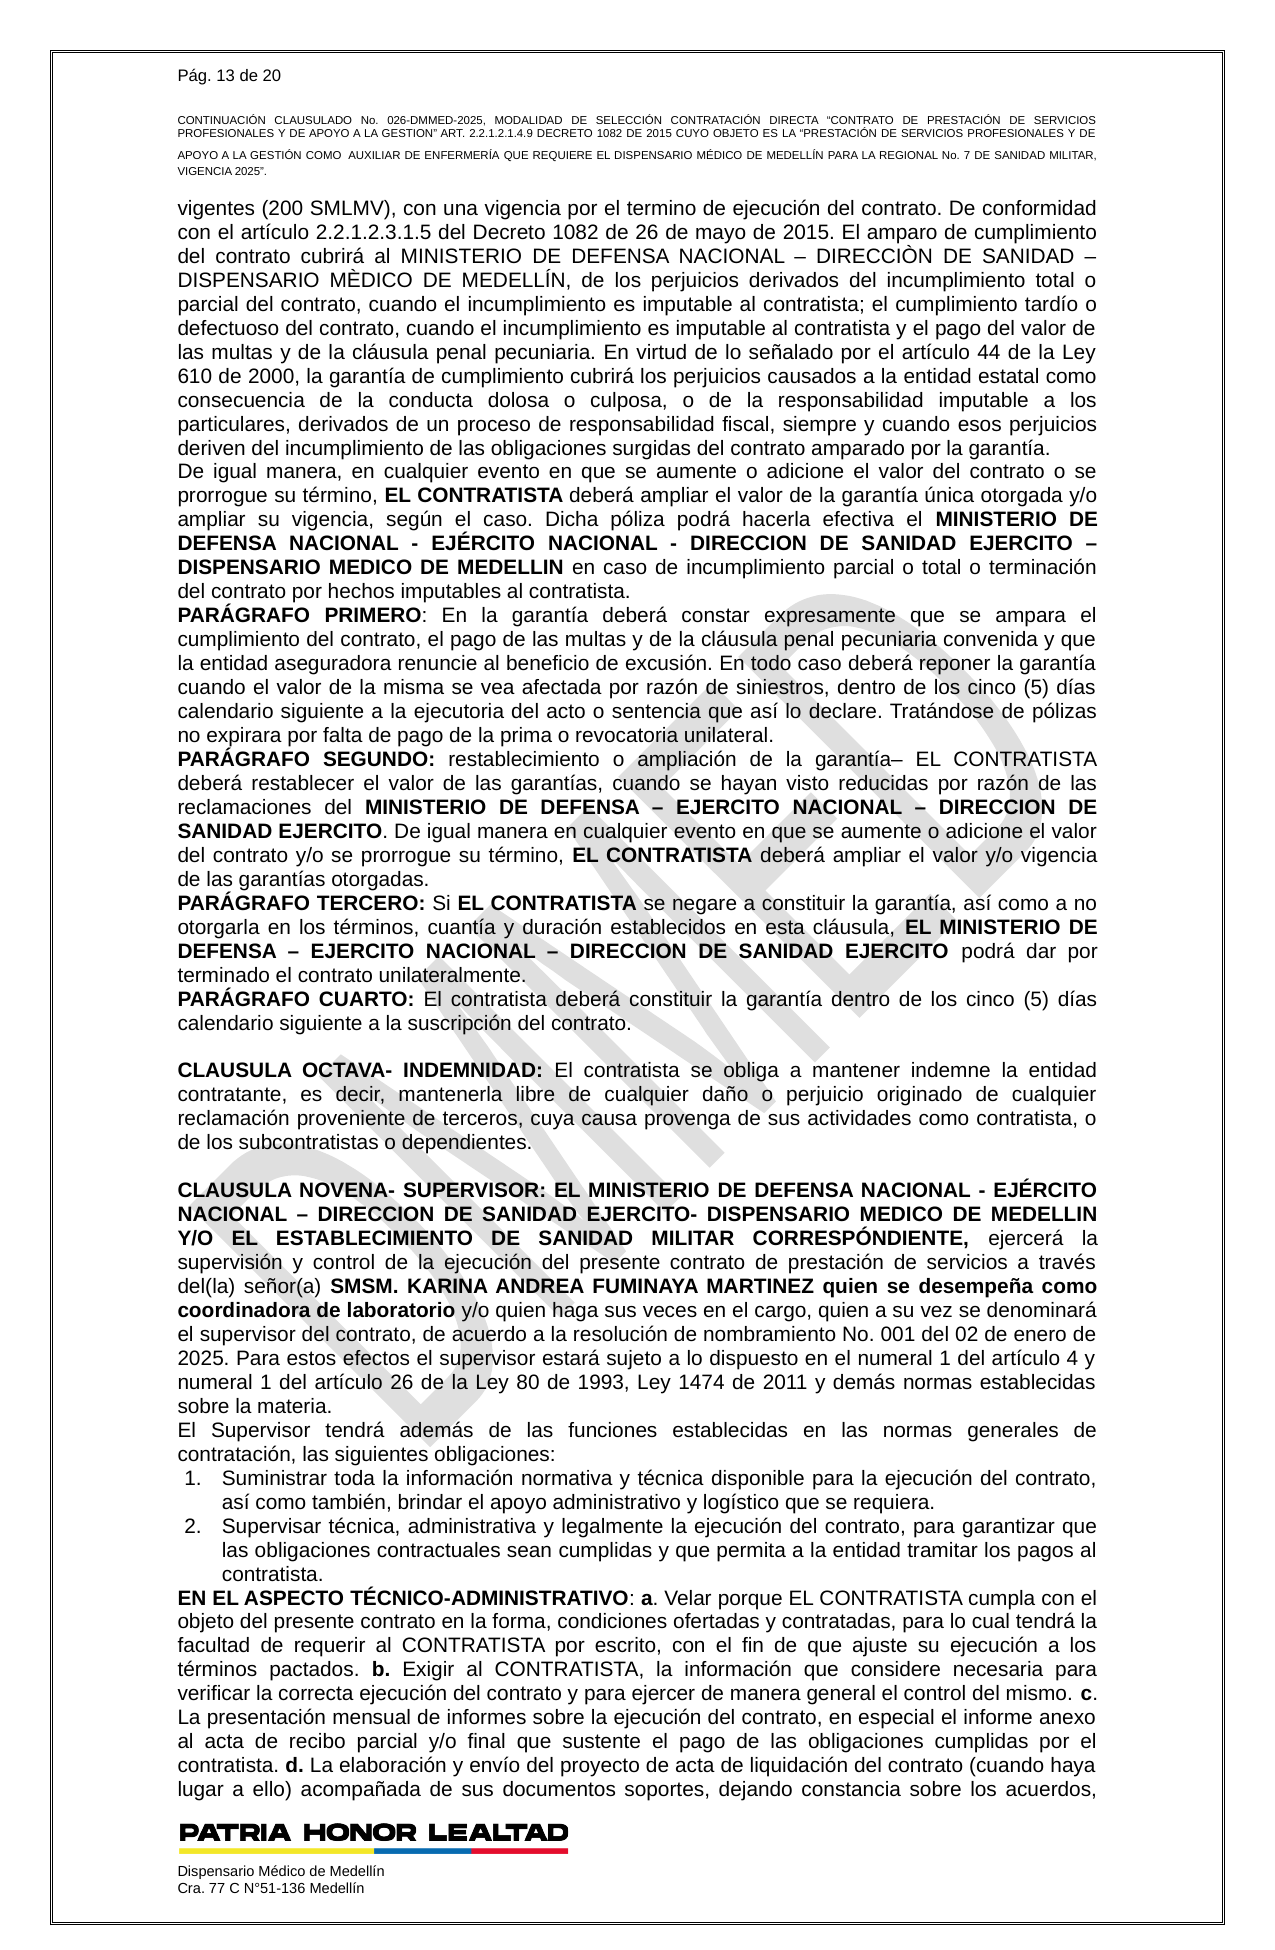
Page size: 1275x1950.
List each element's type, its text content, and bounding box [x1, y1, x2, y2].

text CLAUSULA NOVENA- SUPERVISOR: EL MINISTERIO DE DEFENSA NACIONAL - EJÉRCITO NACIONAL – DIRECCION DE SANIDAD EJERCITO- DISPENSARIO MEDICO DE MEDELLIN Y/O EL ESTABLECIMIENTO DE SANIDAD MILITAR CORRESPÓNDIENTE, ejercerá la supervisión y control de la ejecución del presente contrato de prestación de servicios a través del(la) señor(a) SMSM. KARINA ANDREA FUMINAYA MARTINEZ quien se desempeña como coordinadora de laboratorio y/o quien haga sus veces en el cargo, quien a su vez se denominará el supervisor del contrato, de acuerdo a la resolución de nombramiento No. 001 del 02 de enero de 2025. Para estos efectos el supervisor estará sujeto a lo dispuesto en el numeral 1 del artículo 4 y numeral 1 del artículo 26 de la Ley 80 de 1993, Ley 1474 de 2011 y demás normas establecidas sobre la materia. [177, 1178, 1098, 1418]
text PARÁGRAFO TERCERO: Si EL CONTRATISTA se negare a constituir la garantía, así como a no otorgarla en los términos, cuantía y duración establecidos en esta cláusula, EL MINISTERIO DE DEFENSA – EJERCITO NACIONAL – DIRECCION DE SANIDAD EJERCITO podrá dar por terminado el contrato unilateralmente. [177, 891, 1098, 986]
text De igual manera, en cualquier evento en que se aumente o adicione el valor del contrato o se prorrogue su término, EL CONTRATISTA deberá ampliar el valor de la garantía única otorgada y/o ampliar su vigencia, según el caso. Dicha póliza podrá hacerla efectiva el MINISTERIO DE DEFENSA NACIONAL - EJÉRCITO NACIONAL - DIRECCION DE SANIDAD EJERCITO – DISPENSARIO MEDICO DE MEDELLIN en caso de incumplimiento parcial o total o terminación del contrato por hechos imputables al contratista. [177, 459, 1098, 603]
text PARÁGRAFO CUARTO: El contratista deberá constituir la garantía dentro de los cinco (5) días calendario siguiente a la suscripción del contrato. [177, 986, 1098, 1034]
text CLAUSULA OCTAVA- INDEMNIDAD: El contratista se obliga a mantener indemne la entidad contratante, es decir, mantenerla libre de cualquier daño o perjuicio originado de cualquier reclamación proveniente de terceros, cuya causa provenga de sus actividades como contratista, o de los subcontratistas o dependientes. [177, 1058, 1098, 1154]
list Supervisar técnica, administrativa y legalmente la ejecución del contrato, para garantizar que las obligaciones contractuales sean cumplidas y que permita a la entidad tramitar los pagos al contratista. [184, 1513, 1098, 1585]
list Suministrar toda la información normativa y técnica disponible para la ejecución del contrato, así como también, brindar el apoyo administrativo y logístico que se requiera. [184, 1466, 1098, 1513]
picture [179, 1823, 569, 1854]
text PARÁGRAFO SEGUNDO: restablecimiento o ampliación de la garantía– EL CONTRATISTA deberá restablecer el valor de las garantías, cuando se hayan visto reducidas por razón de las reclamaciones del MINISTERIO DE DEFENSA – EJERCITO NACIONAL – DIRECCION DE SANIDAD EJERCITO. De igual manera en cualquier evento en que se aumente o adicione el valor del contrato y/o se prorrogue su término, EL CONTRATISTA deberá ampliar el valor y/o vigencia de las garantías otorgadas. [177, 747, 1098, 891]
text PARÁGRAFO PRIMERO: En la garantía deberá constar expresamente que se ampara el cumplimiento del contrato, el pago de las multas y de la cláusula penal pecuniaria convenida y que la entidad aseguradora renuncie al beneficio de excusión. En todo caso deberá reponer la garantía cuando el valor de la misma se vea afectada por razón de siniestros, dentro de los cinco (5) días calendario siguiente a la ejecutoria del acto o sentencia que así lo declare. Tratándose de pólizas no expirara por falta de pago de la prima o revocatoria unilateral. [177, 603, 1098, 747]
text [177, 196, 1098, 459]
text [177, 1585, 1098, 1801]
text El Supervisor tendrá además de las funciones establecidas en las normas generales de contratación, las siguientes obligaciones: [177, 1418, 1098, 1466]
